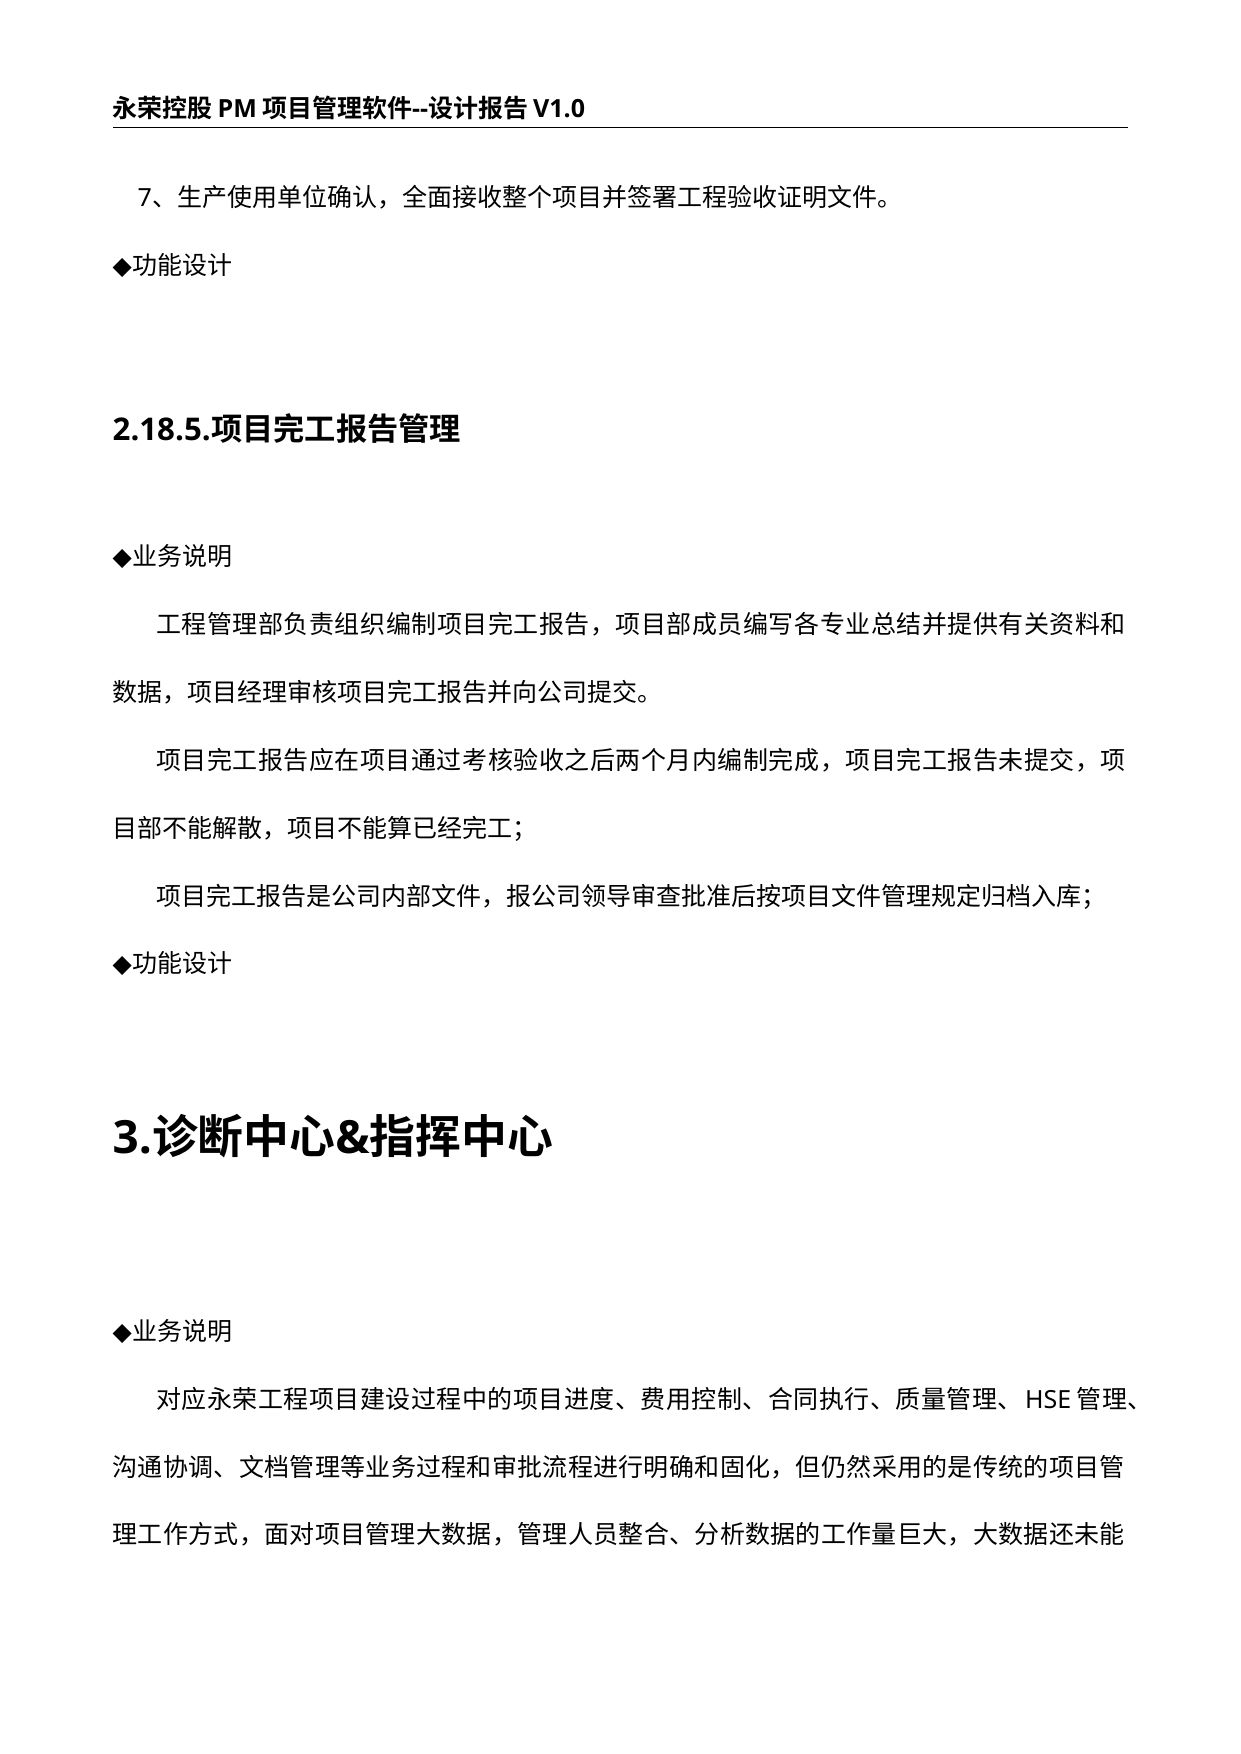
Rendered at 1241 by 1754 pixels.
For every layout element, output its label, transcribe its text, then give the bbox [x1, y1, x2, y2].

subtitle 2.18.5.项目完工报告管理 [112, 392, 1128, 460]
text 项目完工报告是公司内部文件，报公司领导审查批准后按项目文件管理规定归档入库； [112, 860, 1128, 928]
text ◆业务说明 [112, 1295, 1128, 1363]
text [112, 1363, 1128, 1567]
text ◆业务说明 [112, 521, 1128, 588]
subtitle 3.诊断中心&指挥中心 [112, 1099, 1128, 1167]
text 7、生产使用单位确认，全面接收整个项目并签署工程验收证明文件。 [112, 162, 1128, 229]
text ◆功能设计 [112, 928, 1128, 996]
text 项目完工报告应在项目通过考核验收之后两个月内编制完成，项目完工报告未提交，项目部不能解散，项目不能算已经完工； [112, 724, 1128, 860]
text ◆功能设计 [112, 229, 1128, 297]
text 工程管理部负责组织编制项目完工报告，项目部成员编写各专业总结并提供有关资料和数据，项目经理审核项目完工报告并向公司提交。 [112, 588, 1128, 724]
